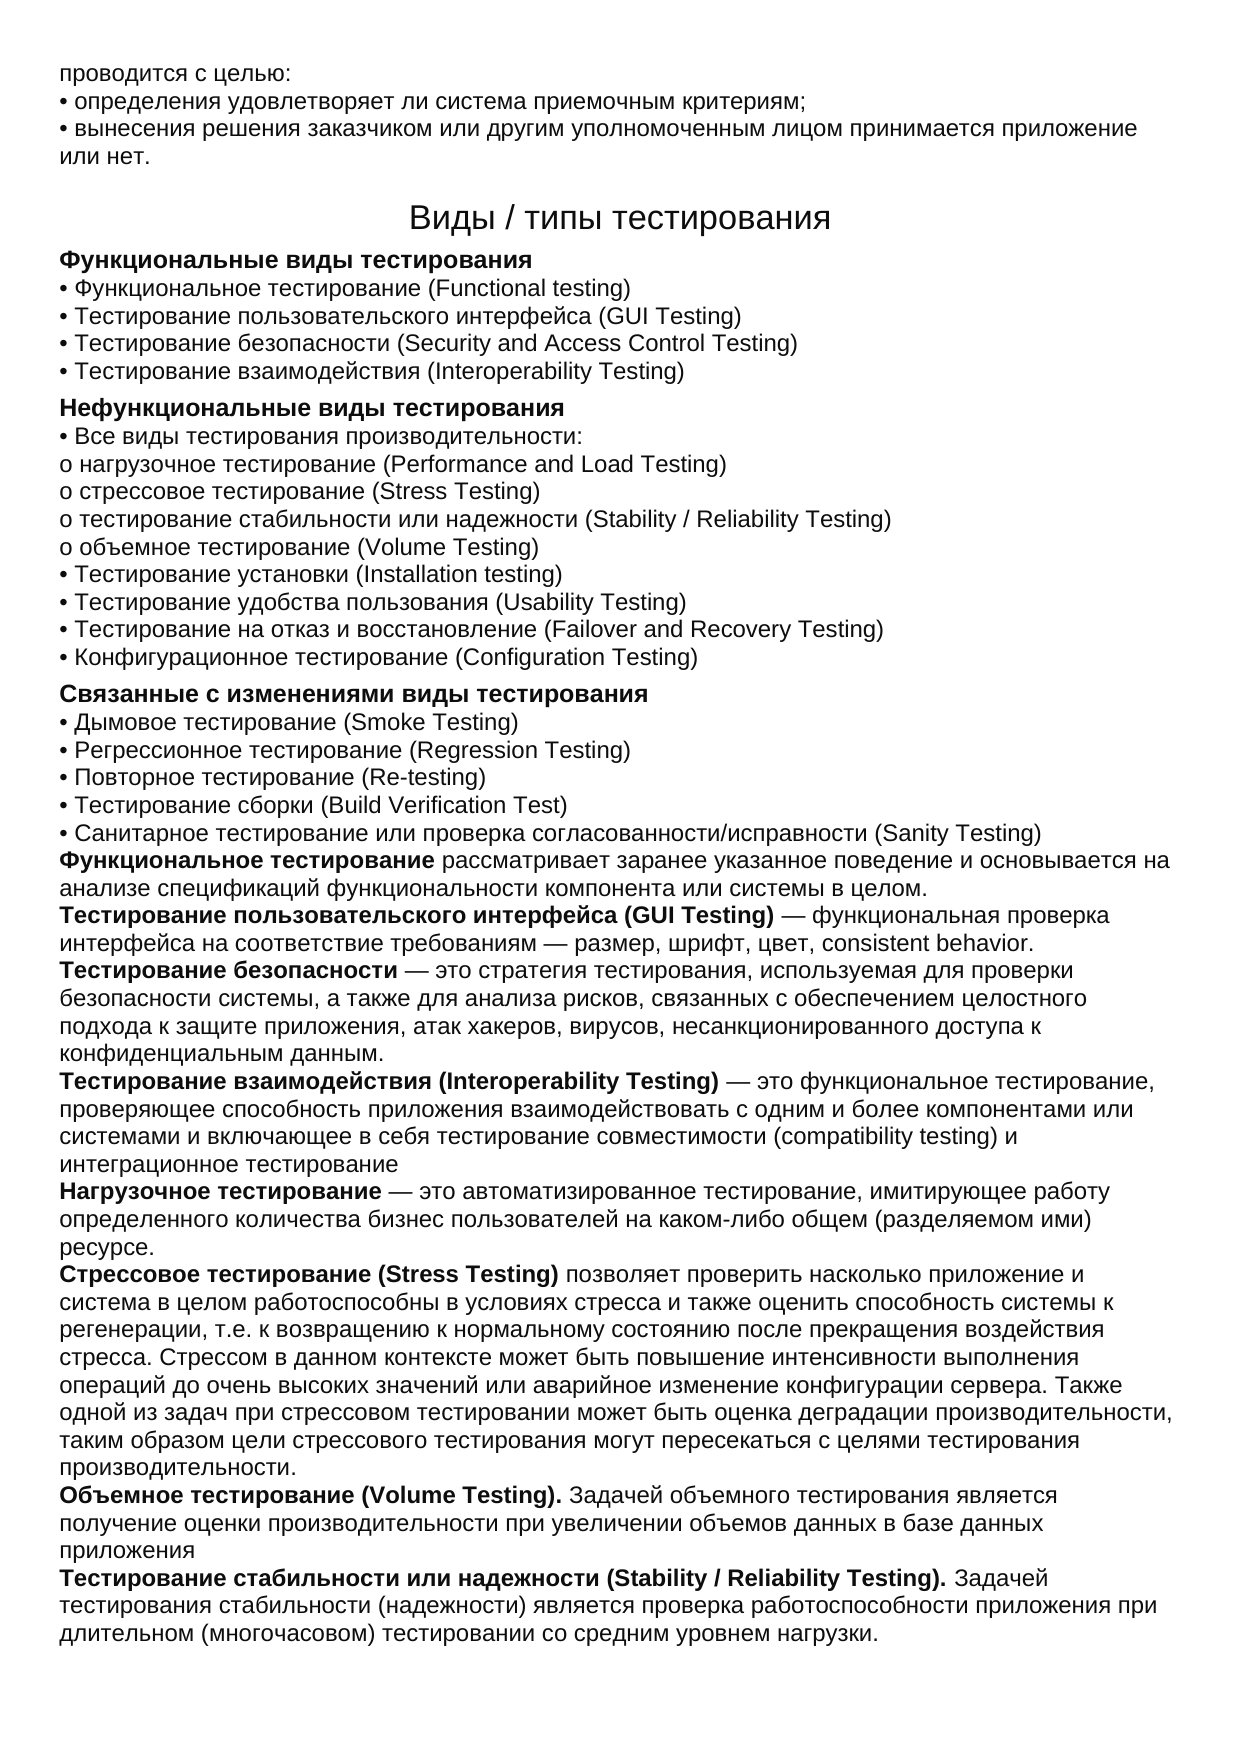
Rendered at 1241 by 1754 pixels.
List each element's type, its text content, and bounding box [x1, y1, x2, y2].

text Тестирование взаимодействия (Interoperability Testing) — это функциональное тестирование, проверяющее способность приложения взаимодействовать с одним и более компонентами или системами и включающее в себя тестирование совместимости (compatibility testing) и интеграционное тестирование [59, 1067, 1181, 1177]
text Виды / типы тестирования [59, 197, 1181, 237]
text Функциональные виды тестирования [59, 237, 1181, 274]
text • Все виды тестирования производительности: o нагрузочное тестирование (Performance and Load Testing) o стрессовое тестирование (Stress Testing) o тестирование стабильности или надежности (Stability / Reliability Testing) o объемное тестирование (Volume Testing) • Тестирование установки (Installation testing) • Тестирование удобства пользования (Usability Testing) • Тестирование на отказ и восстановление (Failover and Recovery Testing) • Конфигурационное тестирование (Configuration Testing) [59, 422, 1181, 671]
text Тестирование пользовательского интерфейса (GUI Testing) — функциональная проверка интерфейса на соответствие требованиям — размер, шрифт, цвет, consistent behavior. [59, 901, 1181, 956]
text Объемное тестирование (Volume Testing). Задачей объемного тестирования является получение оценки производительности при увеличении объемов данных в базе данных приложения [59, 1481, 1181, 1564]
text • Дымовое тестирование (Smoke Testing) • Регрессионное тестирование (Regression Testing) • Повторное тестирование (Re-testing) • Тестирование сборки (Build Verification Test) • Санитарное тестирование или проверка согласованности/исправности (Sanity Testing) [59, 708, 1181, 846]
text Стрессовое тестирование (Stress Testing) позволяет проверить насколько приложение и система в целом работоспособны в условиях стресса и также оценить способность системы к регенерации, т.е. к возвращению к нормальному состоянию после прекращения воздействия стресса. Стрессом в данном контексте может быть повышение интенсивности выполнения операций до очень высоких значений или аварийное изменение конфигурации сервера. Также одной из задач при стрессовом тестировании может быть оценка деградации производительности, таким образом цели стрессового тестирования могут пересекаться с целями тестирования производительности. [59, 1260, 1181, 1481]
text Тестирование стабильности или надежности (Stability / Reliability Testing). Задачей тестирования стабильности (надежности) является проверка работоспособности приложения при длительном (многочасовом) тестировании со средним уровнем нагрузки. [59, 1564, 1181, 1647]
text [59, 59, 1181, 169]
text Нагрузочное тестирование — это автоматизированное тестирование, имитирующее работу определенного количества бизнес пользователей на каком-либо общем (разделяемом ими) ресурсе. [59, 1177, 1181, 1260]
text Функциональное тестирование рассматривает заранее указанное поведение и основывается на анализе спецификаций функциональности компонента или системы в целом. [59, 846, 1181, 901]
text Нефункциональные виды тестирования [59, 384, 1181, 422]
text • Функциональное тестирование (Functional testing) • Тестирование пользовательского интерфейса (GUI Testing) • Тестирование безопасности (Security and Access Control Testing) • Тестирование взаимодействия (Interoperability Testing) [59, 274, 1181, 384]
text Связанные с изменениями виды тестирования [59, 671, 1181, 708]
text Тестирование безопасности — это стратегия тестирования, используемая для проверки безопасности системы, а также для анализа рисков, связанных с обеспечением целостного подхода к защите приложения, атак хакеров, вирусов, несанкционированного доступа к конфиденциальным данным. [59, 956, 1181, 1067]
